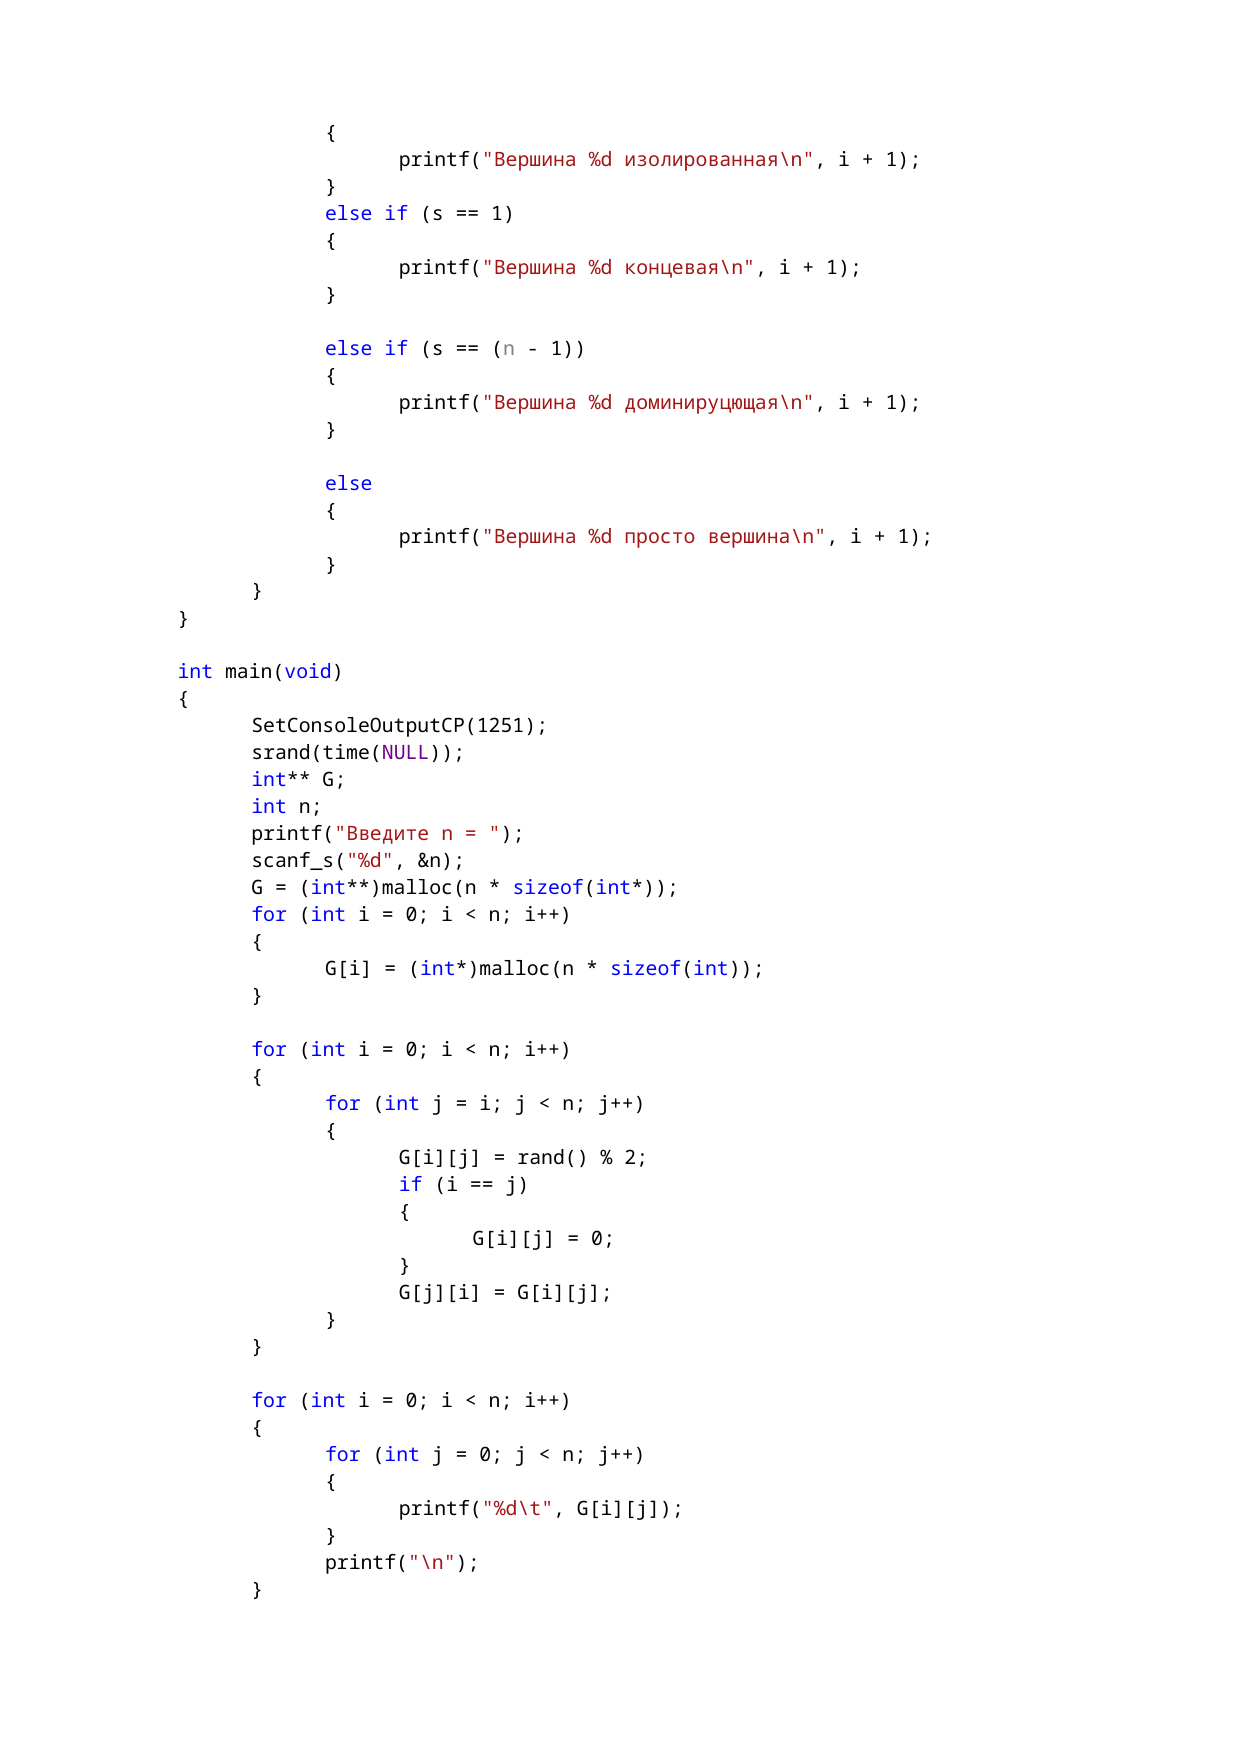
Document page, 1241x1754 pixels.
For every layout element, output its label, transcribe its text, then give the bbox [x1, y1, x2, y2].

text { [177, 496, 1152, 523]
text { [177, 1197, 1152, 1224]
text else if (s == (n - 1)) [177, 334, 1152, 361]
text for (int i = 0; i < n; i++) [177, 1386, 1152, 1413]
text int n; [177, 793, 1152, 819]
text else [177, 469, 1152, 496]
text for (int i = 0; i < n; i++) [177, 1035, 1152, 1062]
text { [177, 1116, 1152, 1143]
text printf("Вершина %d доминируцющая\n", i + 1); [177, 388, 1152, 415]
text { [177, 118, 1152, 145]
text { [177, 1062, 1152, 1089]
text G[i][j] = rand() % 2; [177, 1143, 1152, 1170]
text for (int j = i; j < n; j++) [177, 1089, 1152, 1116]
text if (i == j) [177, 1170, 1152, 1197]
text G[i] = (int*)malloc(n * sizeof(int)); [177, 954, 1152, 981]
text SetConsoleOutputCP(1251); [177, 712, 1152, 739]
text printf("Вершина %d просто вершина\n", i + 1); [177, 523, 1152, 550]
text } [177, 604, 1152, 631]
text printf("Введите n = "); [177, 819, 1152, 847]
text printf("%d\t", G[i][j]); [177, 1494, 1152, 1521]
text G[i][j] = 0; [177, 1224, 1152, 1251]
text int** G; [177, 766, 1152, 793]
text } [177, 415, 1152, 442]
text } [177, 172, 1152, 199]
text } [177, 280, 1152, 307]
text { [177, 361, 1152, 388]
text } [177, 550, 1152, 577]
text } [177, 1305, 1152, 1332]
text scanf_s("%d", &n); [177, 847, 1152, 873]
text srand(time(NULL)); [177, 739, 1152, 766]
text } [177, 1251, 1152, 1278]
text G[j][i] = G[i][j]; [177, 1278, 1152, 1305]
text { [177, 226, 1152, 253]
text for (int j = 0; j < n; j++) [177, 1440, 1152, 1467]
text { [177, 927, 1152, 954]
text else if (s == 1) [177, 199, 1152, 226]
text G = (int**)malloc(n * sizeof(int*)); [177, 873, 1152, 901]
text } [177, 1575, 1152, 1602]
text } [177, 981, 1152, 1008]
text printf("Вершина %d изолированная\n", i + 1); [177, 145, 1152, 172]
text { [177, 1413, 1152, 1440]
text } [177, 577, 1152, 604]
text { [177, 1467, 1152, 1494]
text printf("Вершина %d концевая\n", i + 1); [177, 253, 1152, 280]
text } [177, 1521, 1152, 1548]
text for (int i = 0; i < n; i++) [177, 901, 1152, 927]
text printf("\n"); [177, 1548, 1152, 1575]
text } [177, 1332, 1152, 1359]
text { [177, 685, 1152, 712]
text int main(void) [177, 658, 1152, 685]
